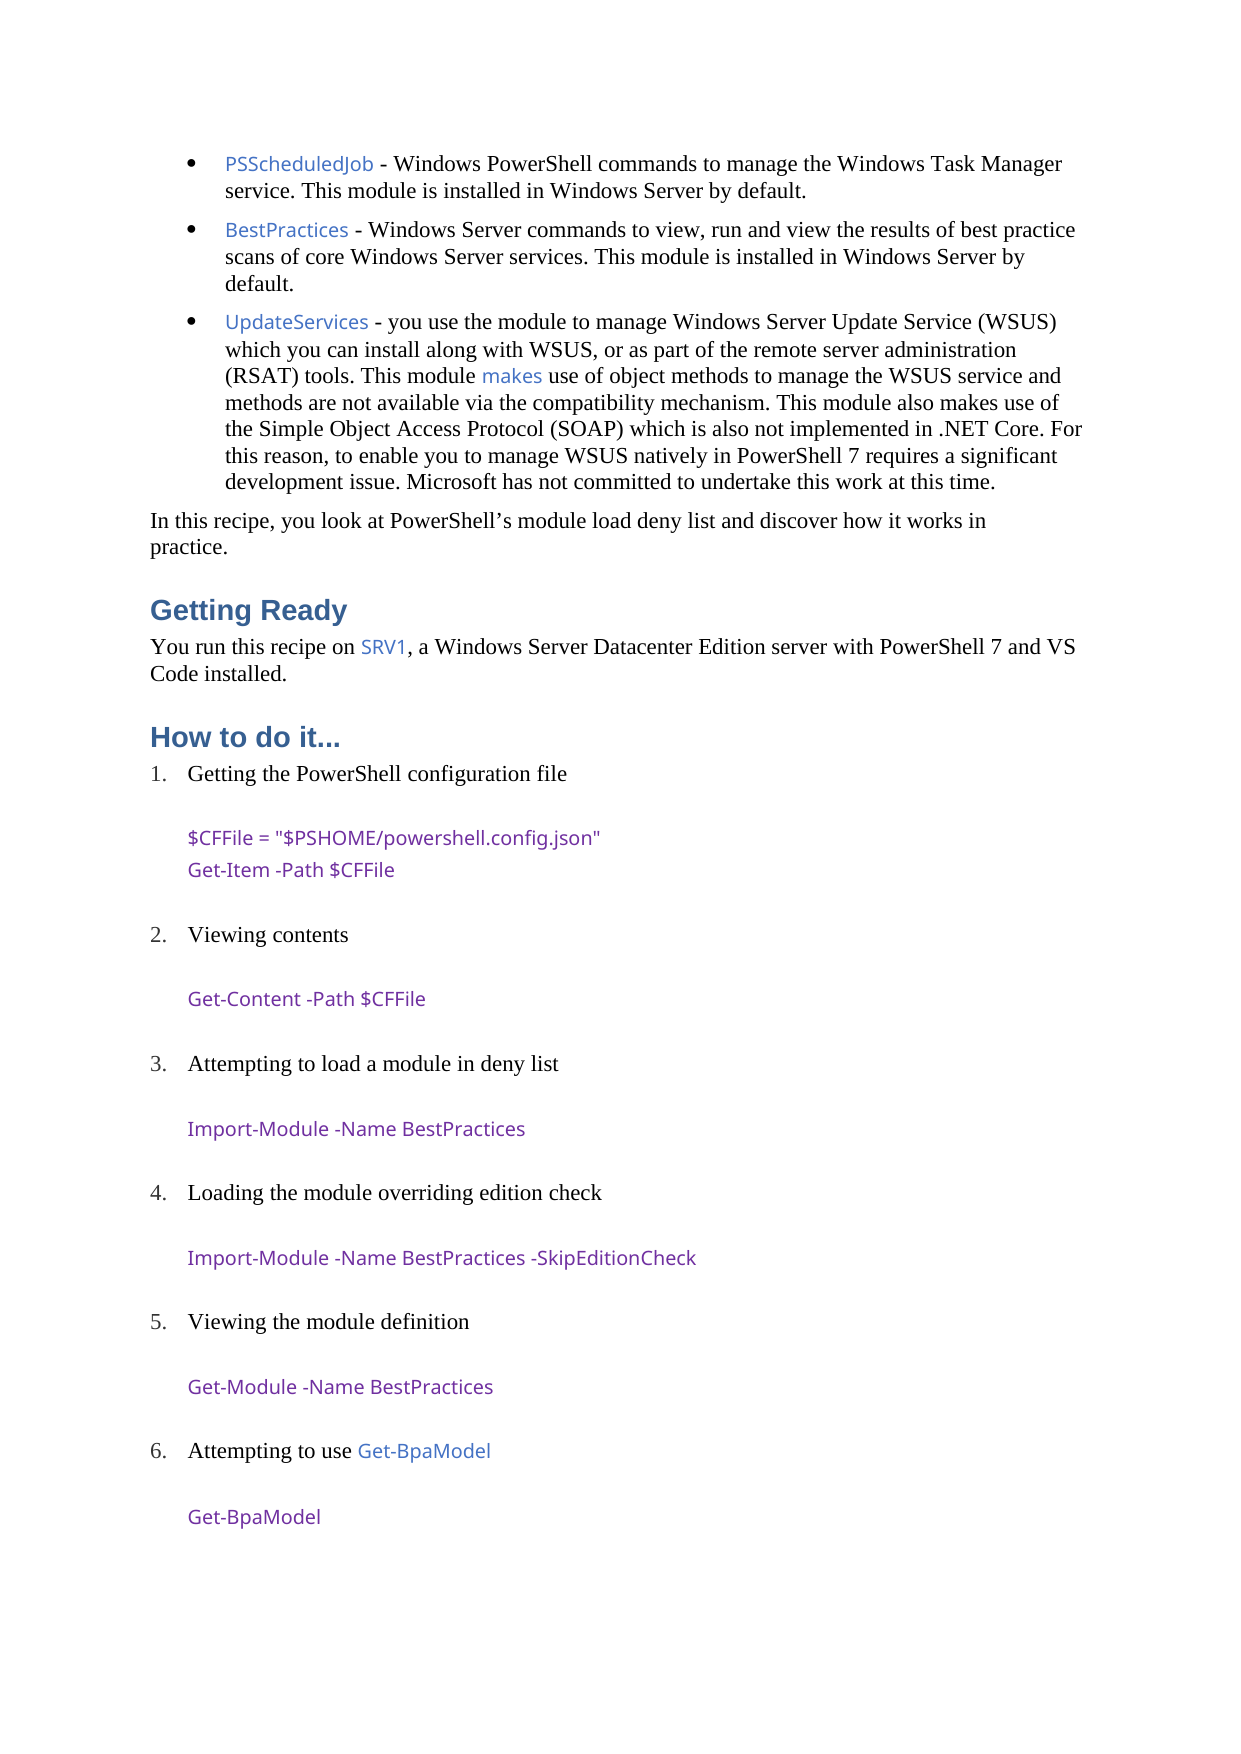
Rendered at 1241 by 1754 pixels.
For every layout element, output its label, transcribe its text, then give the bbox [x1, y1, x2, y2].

list BestPractices - Windows Server commands to view, run and view the results of best practice scans of core Windows Server services. This module is installed in Windows Server by default. [187, 216, 1090, 296]
text Attempting to use Get-BpaModel [150, 1438, 1090, 1465]
text Viewing the module definition [150, 1308, 1090, 1335]
list Getting the PowerShell configuration file [150, 759, 1053, 786]
text Get-BpaModel [187, 1503, 1090, 1530]
text Get-Module -Name BestPractices [187, 1373, 1090, 1400]
text Attempting to load a module in deny list [150, 1050, 1090, 1076]
subtitle Getting Ready [150, 593, 1090, 627]
text Get-Content -Path $CFFile [187, 986, 1090, 1013]
text Import-Module -Name BestPractices [187, 1115, 1090, 1142]
subtitle How to do it... [150, 720, 1090, 753]
list In this recipe, you look at PowerShell’s module load deny list and discover how it works in practice. [150, 507, 1053, 560]
text Import-Module -Name BestPractices -SkipEditionCheck [187, 1244, 1090, 1271]
text You run this recipe on SRV1, a Windows Server Datacenter Edition server with PowerShell 7 and VS Code installed. [150, 633, 1090, 686]
list UpdateServices - you use the module to manage Windows Server Update Service (WSUS) which you can install along with WSUS, or as part of the remote server administration (RSAT) tools. This module makes use of object methods to manage the WSUS service and methods are not available via the compatibility mechanism. This module also makes use of the Simple Object Access Protocol (SOAP) which is also not implemented in .NET Core. For this reason, to enable you to manage WSUS natively in PowerShell 7 requires a significant development issue. Microsoft has not committed to undertake this work at this time. [187, 308, 1090, 494]
text Loading the module overriding edition check [150, 1179, 1090, 1206]
text $CFFile = "$PSHOME/powershell.config.json" [187, 824, 1090, 851]
text Get-Item -Path $CFFile [187, 857, 1090, 883]
text Viewing contents [150, 921, 1090, 947]
list PSScheduledJob - Windows PowerShell commands to manage the Windows Task Manager service. This module is installed in Windows Server by default. [187, 150, 1090, 203]
